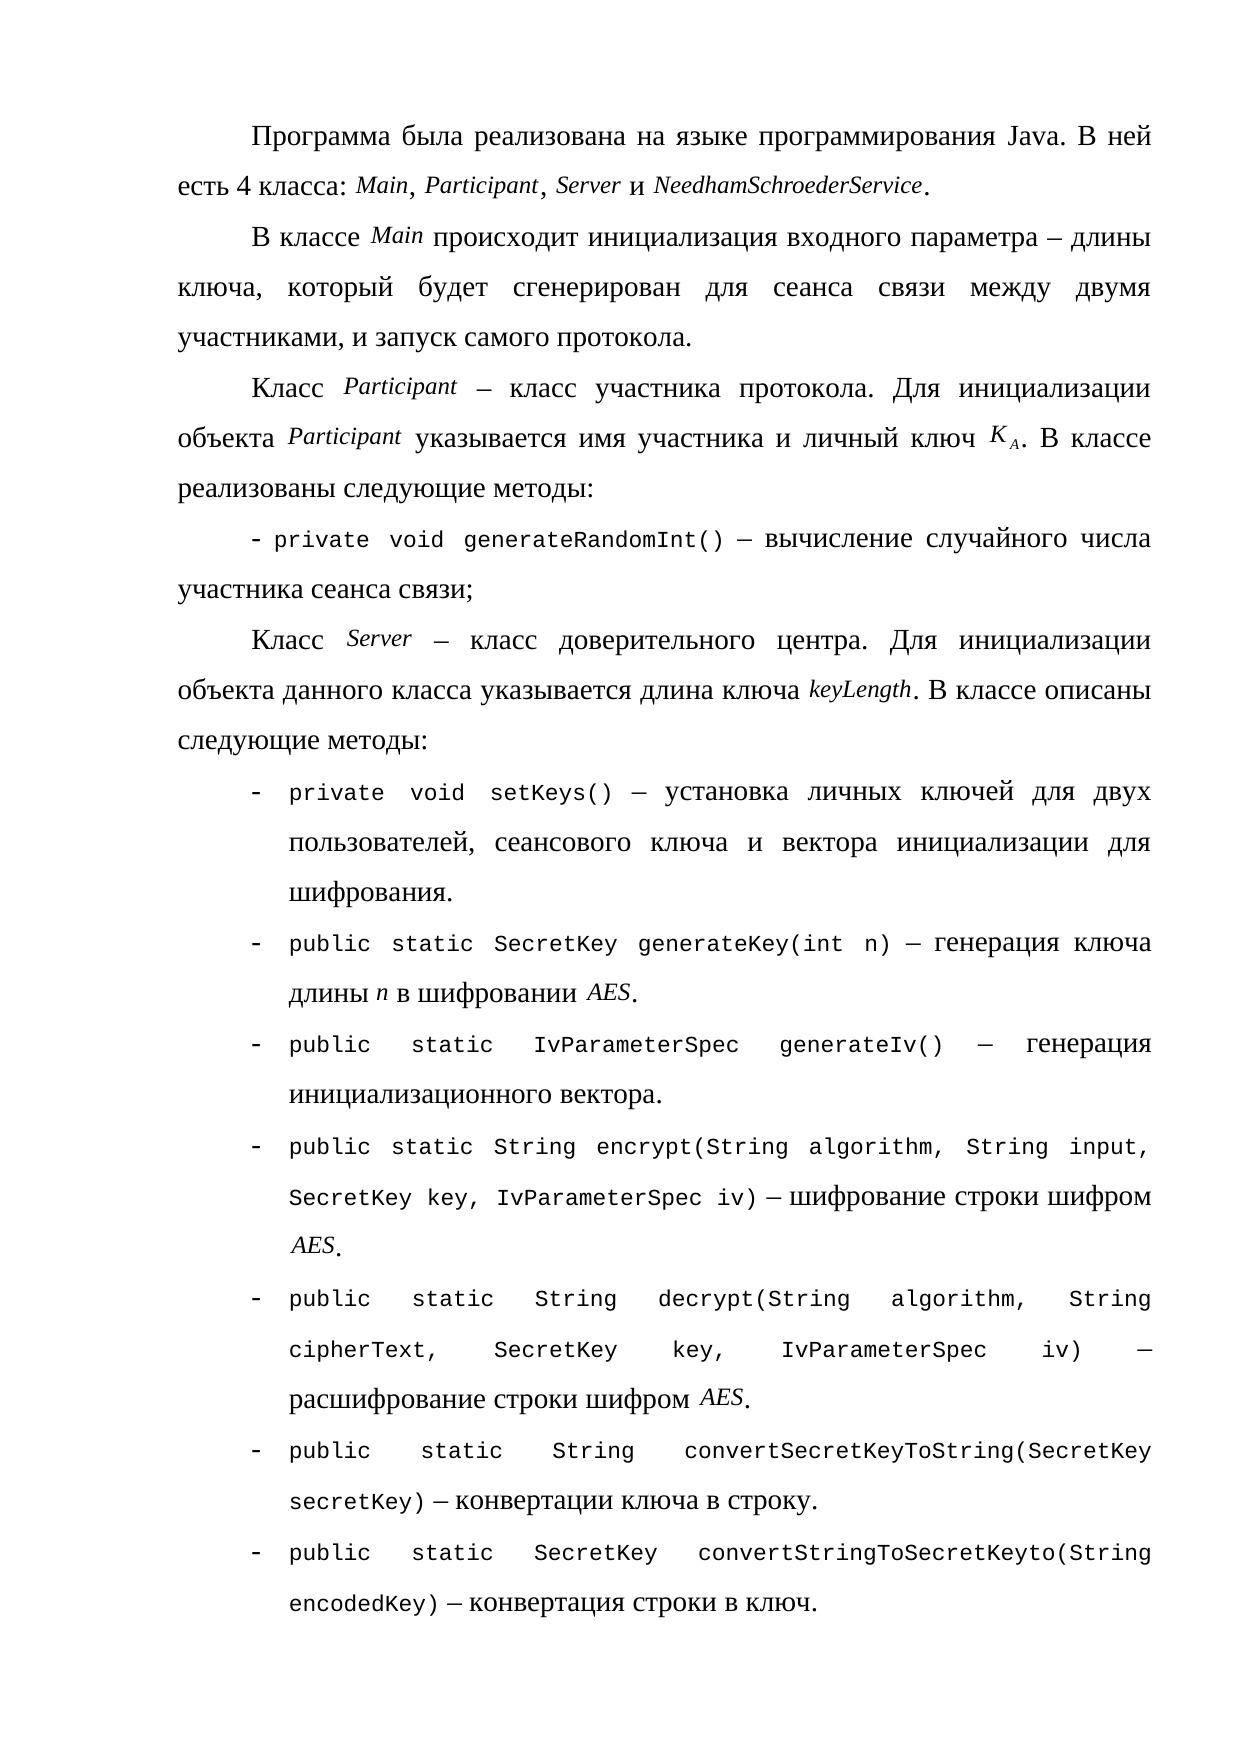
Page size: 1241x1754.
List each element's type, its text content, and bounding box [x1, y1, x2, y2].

text Класс – класс участника протокола. Для инициализации объекта указывается имя участника и личный ключ . В классе реализованы следующие методы: [177, 370, 1152, 504]
list public static SecretKey convertStringToSecretKeyto(String encodedKey) – конвертация строки в ключ. [251, 1533, 1152, 1618]
list private void setKeys() – установка личных ключей для двух пользователей, сеансового ключа и вектора инициализации для шифрования. [251, 773, 1152, 908]
list public static IvParameterSpec generateIv() – генерация инициализационного вектора. [251, 1026, 1152, 1110]
list public static String encrypt(String algorithm, String input, SecretKey key, IvParameterSpec iv) – шифрование строки шифром . [251, 1127, 1152, 1262]
text - private void generateRandomInt() – вычисление случайного числа участника сеанса связи; [177, 521, 1152, 605]
list public static SecretKey generateKey(int n) – генерация ключа длины в шифровании . [251, 924, 1152, 1009]
text В классе происходит инициализация входного параметра – длины ключа, который будет сгенерирован для сеанса связи между двумя участниками, и запуск самого протокола. [177, 219, 1152, 353]
text Класс – класс доверительного центра. Для инициализации объекта данного класса указывается длина ключа . В классе описаны следующие методы: [177, 622, 1152, 756]
list public static String decrypt(String algorithm, String cipherText, SecretKey key, IvParameterSpec iv) – расшифрование строки шифром . [251, 1279, 1152, 1414]
text Программа была реализована на языке программирования Java. В ней есть 4 класса: , , и . [177, 118, 1152, 202]
list public static String convertSecretKeyToString(SecretKey secretKey) – конвертации ключа в строку. [251, 1431, 1152, 1516]
